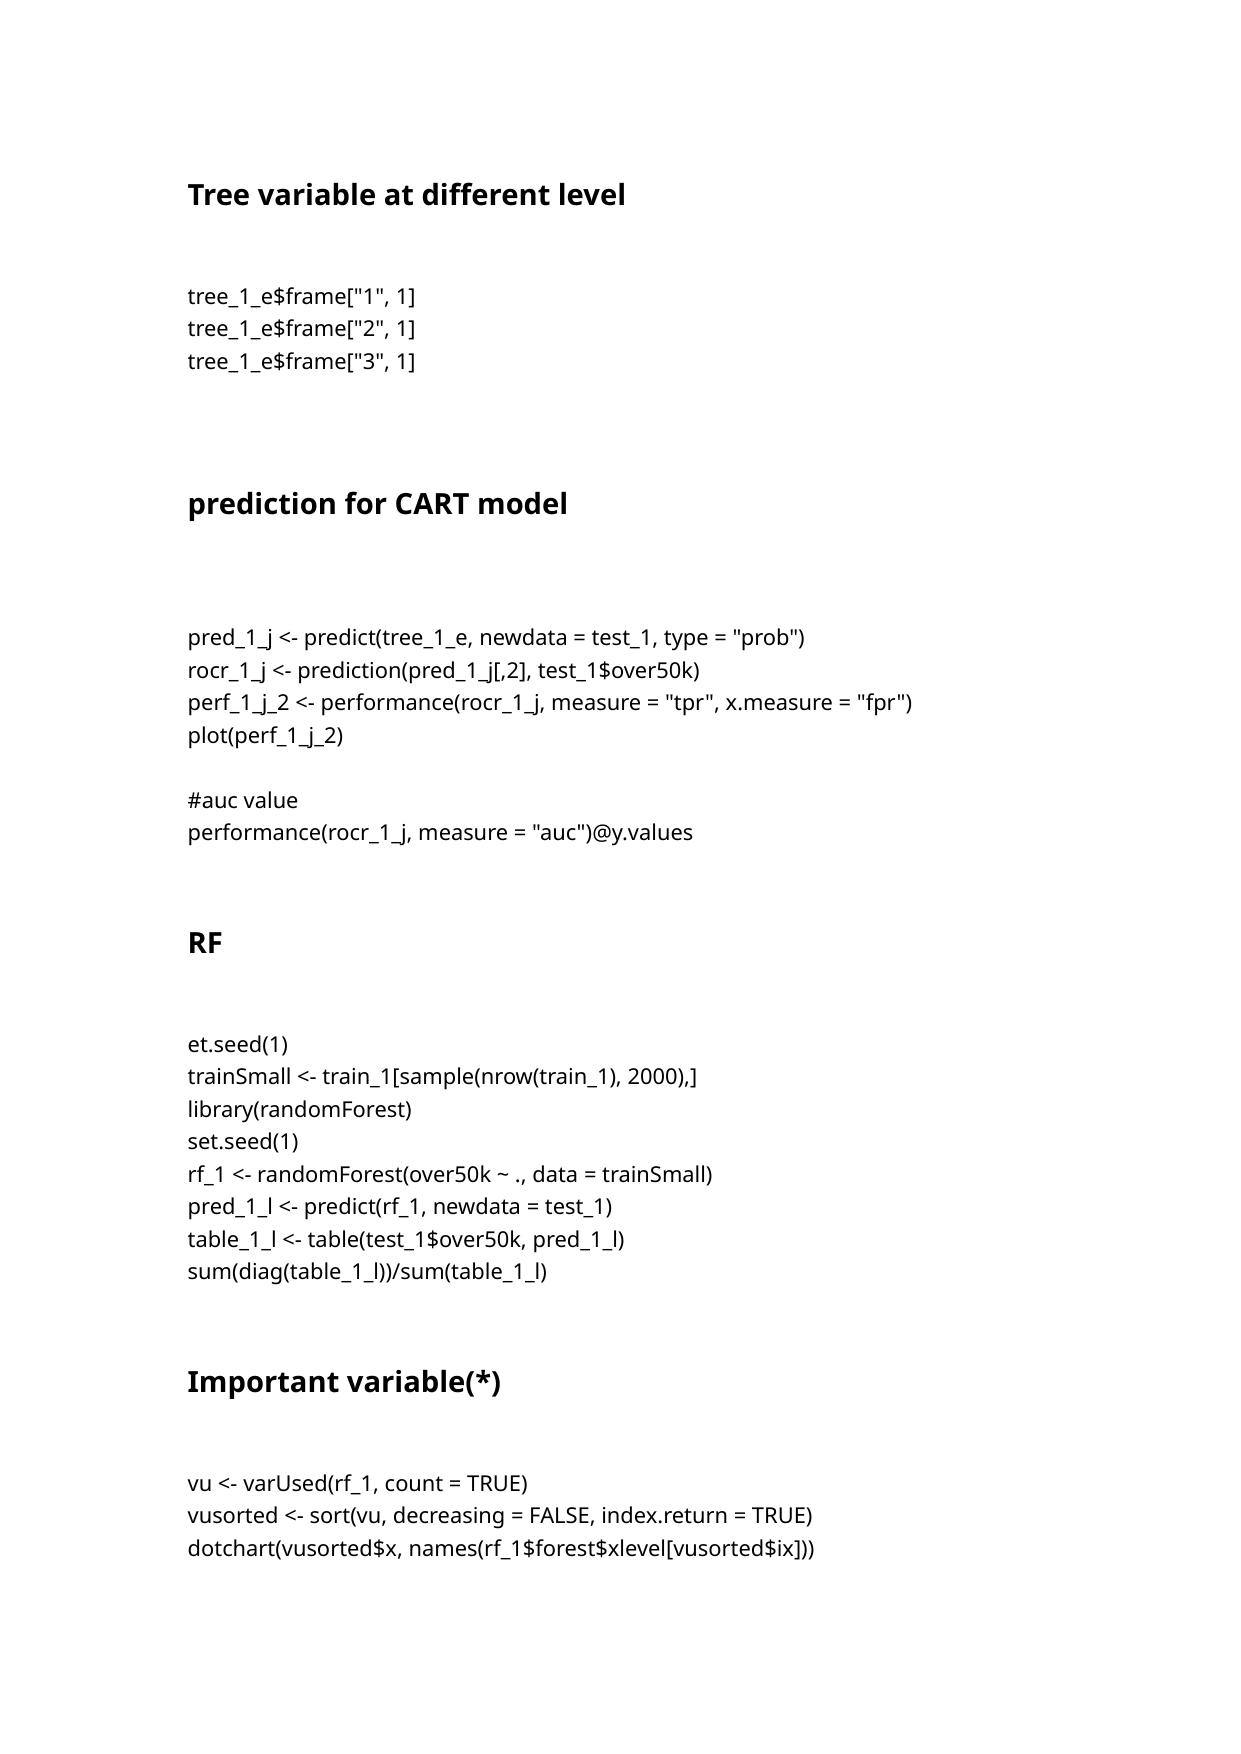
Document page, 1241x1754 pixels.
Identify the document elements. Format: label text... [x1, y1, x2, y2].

text table_1_l <- table(test_1$over50k, pred_1_l) [187, 1222, 1053, 1255]
text vu <- varUsed(rf_1, count = TRUE) [187, 1467, 1053, 1499]
text rf_1 <- randomForest(over50k ~ ., data = trainSmall) [187, 1157, 1053, 1190]
text performance(rocr_1_j, measure = "auc")@y.values [187, 816, 1053, 848]
text pred_1_l <- predict(rf_1, newdata = test_1) [187, 1190, 1053, 1222]
text rocr_1_j <- prediction(pred_1_j[,2], test_1$over50k) [187, 653, 1053, 686]
text trainSmall <- train_1[sample(nrow(train_1), 2000),] [187, 1060, 1053, 1092]
subtitle RF [187, 910, 1053, 975]
text plot(perf_1_j_2) [187, 718, 1053, 751]
text library(randomForest) [187, 1092, 1053, 1125]
subtitle Important variable(*) [187, 1349, 1053, 1414]
text tree_1_e$frame["3", 1] [187, 344, 1053, 377]
subtitle Tree variable at different level [187, 162, 1053, 227]
subtitle prediction for CART model [187, 471, 1053, 536]
text #auc value [187, 783, 1053, 816]
text vusorted <- sort(vu, decreasing = FALSE, index.return = TRUE) [187, 1499, 1053, 1532]
text tree_1_e$frame["1", 1] [187, 279, 1053, 312]
text perf_1_j_2 <- performance(rocr_1_j, measure = "tpr", x.measure = "fpr") [187, 686, 1053, 718]
text sum(diag(table_1_l))/sum(table_1_l) [187, 1255, 1053, 1287]
text tree_1_e$frame["2", 1] [187, 312, 1053, 344]
text set.seed(1) [187, 1125, 1053, 1157]
text et.seed(1) [187, 1027, 1053, 1060]
text pred_1_j <- predict(tree_1_e, newdata = test_1, type = "prob") [187, 621, 1053, 653]
text dotchart(vusorted$x, names(rf_1$forest$xlevel[vusorted$ix])) [187, 1532, 1053, 1564]
